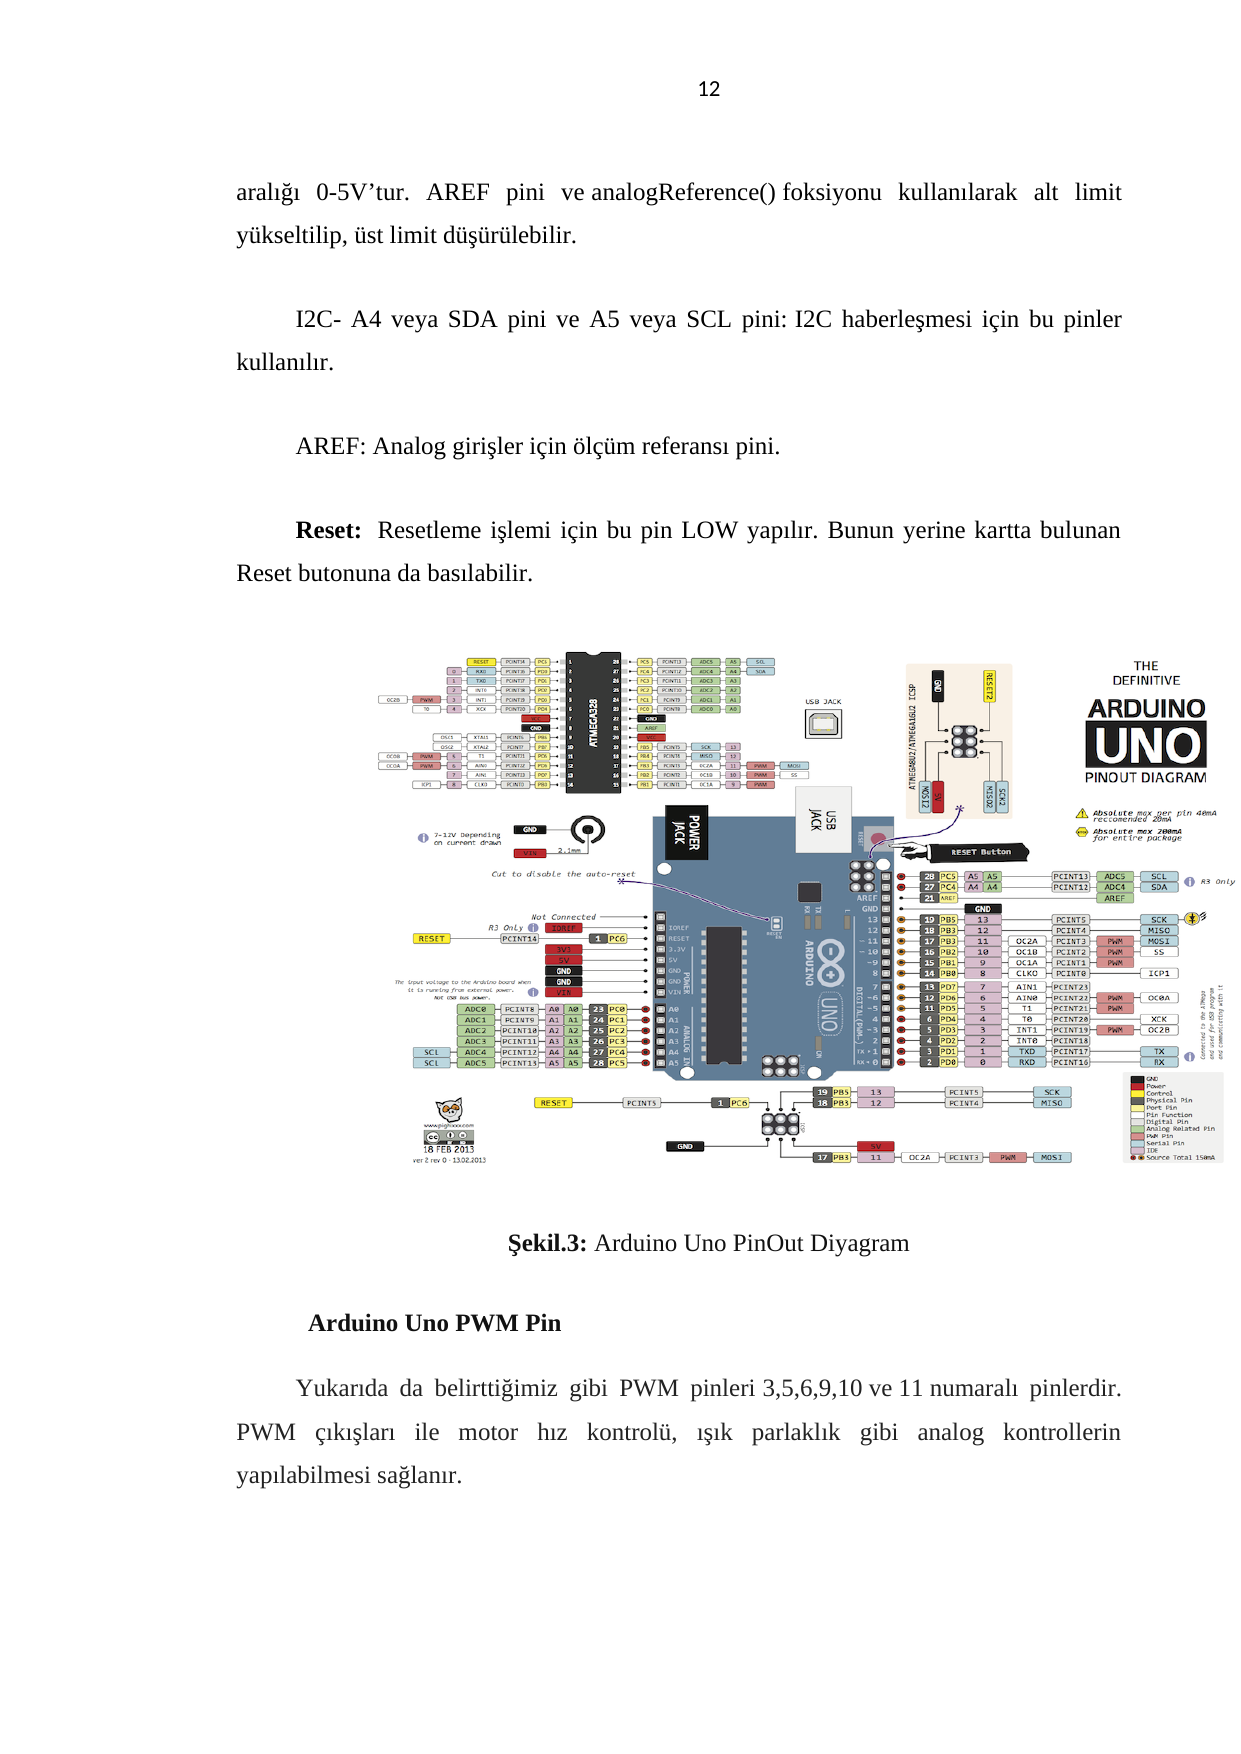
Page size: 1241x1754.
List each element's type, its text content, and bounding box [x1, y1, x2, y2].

text Şekil.3: Arduino Uno PinOut Diyagram [236, 1228, 1122, 1257]
text Arduino Uno PWM Pin [308, 1308, 1122, 1337]
text AREF: Analog girişler için ölçüm referansı pini. [236, 431, 1122, 460]
text Reset: Resetleme işlemi için bu pin LOW yapılır. Bunun yerine kartta bulunan Reset butonuna da basılabilir. [236, 515, 1122, 587]
picture [367, 641, 1241, 1174]
text I2C- A4 veya SDA pini ve A5 veya SCL pini: I2C haberleşmesi için bu pinler kullanılır. [236, 304, 1122, 376]
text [236, 177, 1122, 249]
text Yukarıda da belirttiğimiz gibi PWM pinleri 3,5,6,9,10 ve 11 numaralı pinlerdir. PWM çıkışları ile motor hız kontrolü, ışık parlaklık gibi analog kontrollerin yapılabilmesi sağlanır. [236, 1373, 1122, 1488]
